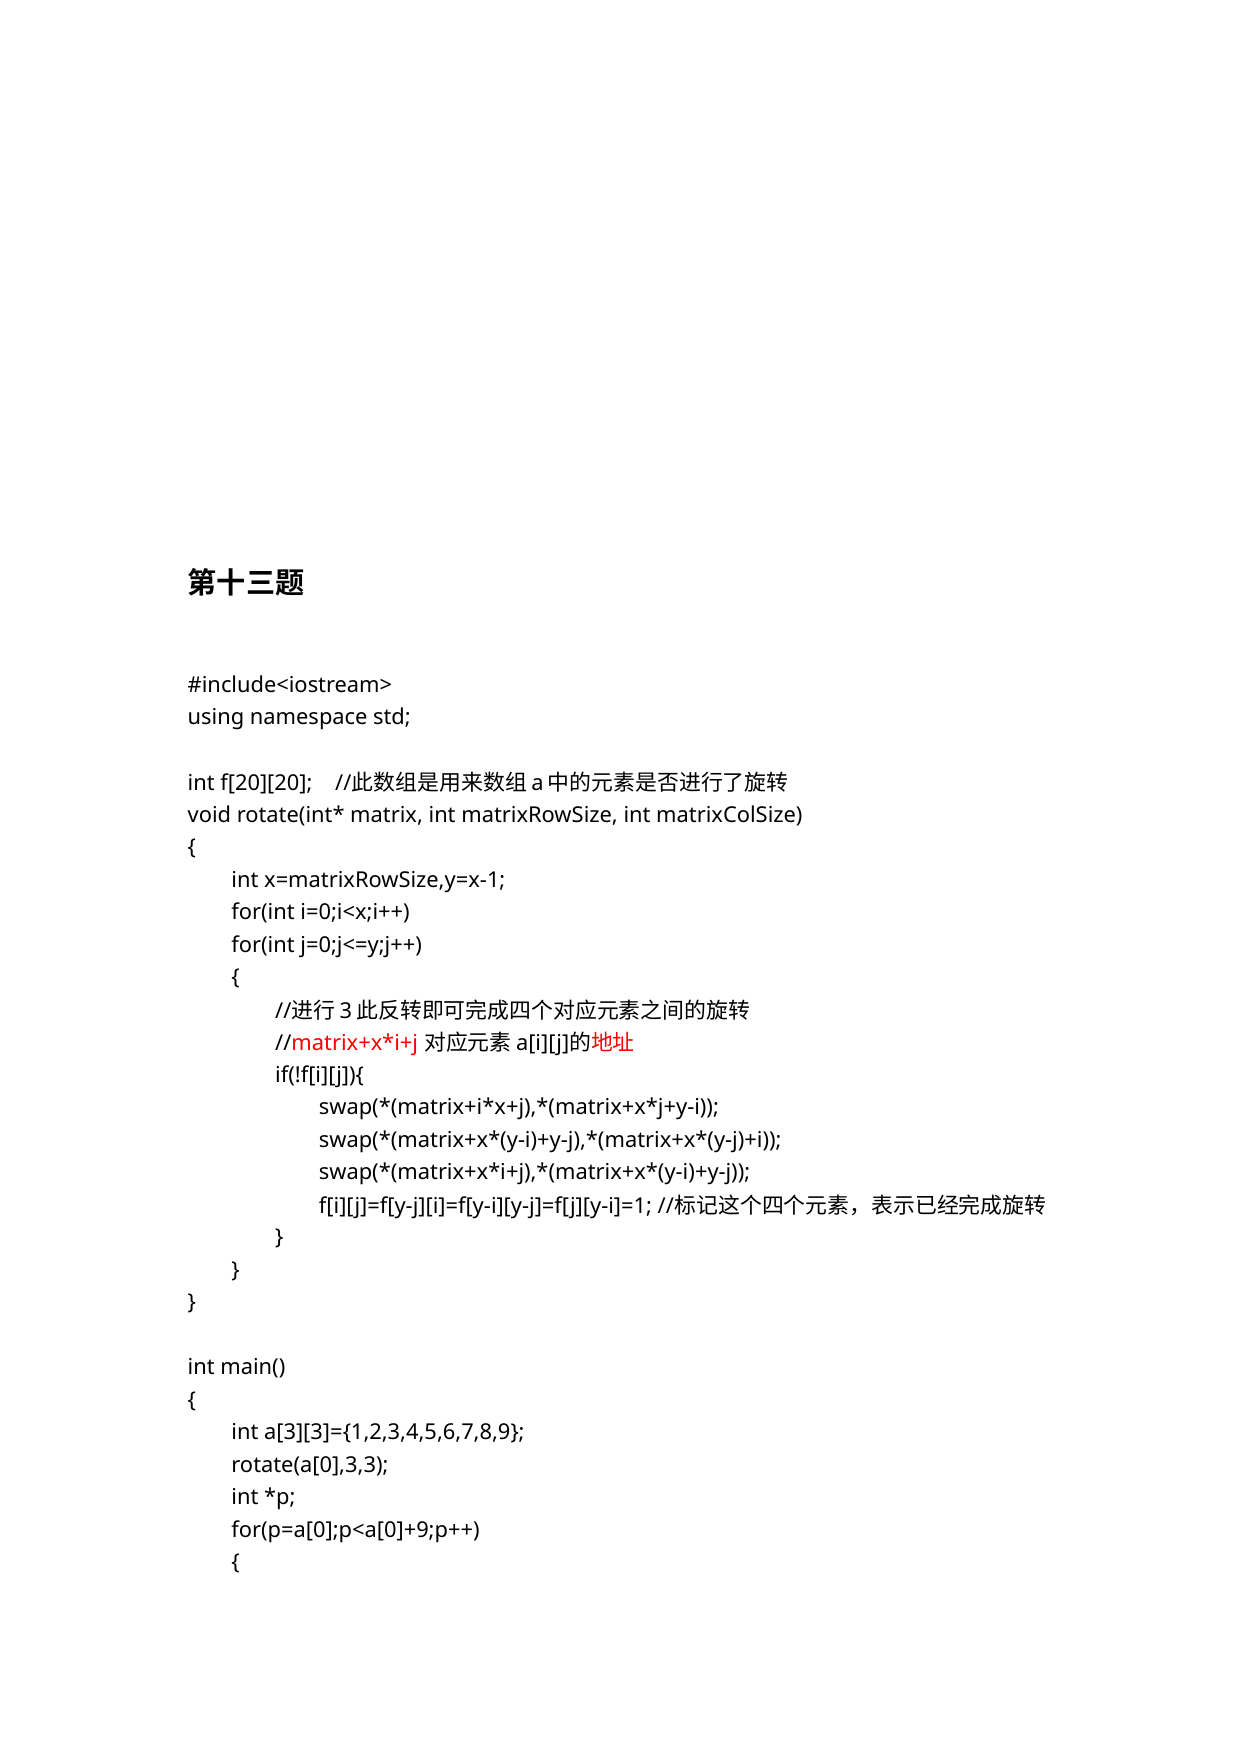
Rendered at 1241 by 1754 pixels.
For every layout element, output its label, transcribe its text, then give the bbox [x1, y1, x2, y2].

text for(int i=0;i<x;i++) [187, 895, 1053, 927]
text swap(*(matrix+i*x+j),*(matrix+x*j+y-i)); [187, 1090, 1053, 1122]
text swap(*(matrix+x*i+j),*(matrix+x*(y-i)+y-j)); [187, 1155, 1053, 1187]
text rotate(a[0],3,3); [187, 1447, 1053, 1480]
text #include<iostream> [187, 667, 1053, 700]
text } [187, 1285, 1053, 1317]
text int f[20][20]; //此数组是用来数组a中的元素是否进行了旋转 [187, 765, 1053, 797]
text int x=matrixRowSize,y=x-1; [187, 862, 1053, 895]
text } [187, 1252, 1053, 1285]
text int *p; [187, 1480, 1053, 1512]
text for(p=a[0];p<a[0]+9;p++) [187, 1512, 1053, 1545]
text for(int j=0;j<=y;j++) [187, 927, 1053, 960]
text using namespace std; [187, 700, 1053, 732]
text } [187, 1220, 1053, 1252]
text swap(*(matrix+x*(y-i)+y-j),*(matrix+x*(y-j)+i)); [187, 1122, 1053, 1155]
text { [187, 1545, 1053, 1577]
text int main() [187, 1350, 1053, 1382]
text { [187, 960, 1053, 992]
subtitle 第十三题 [187, 549, 1053, 614]
text //进行3此反转即可完成四个对应元素之间的旋转 [187, 992, 1053, 1025]
text f[i][j]=f[y-j][i]=f[y-i][y-j]=f[j][y-i]=1; //标记这个四个元素，表示已经完成旋转 [187, 1187, 1053, 1220]
text { [187, 1382, 1053, 1415]
text if(!f[i][j]){ [187, 1057, 1053, 1090]
text { [187, 830, 1053, 862]
text int a[3][3]={1,2,3,4,5,6,7,8,9}; [187, 1415, 1053, 1447]
text //matrix+x*i+j 对应元素a[i][j]的地址 [187, 1025, 1053, 1057]
text void rotate(int* matrix, int matrixRowSize, int matrixColSize) [187, 797, 1053, 830]
